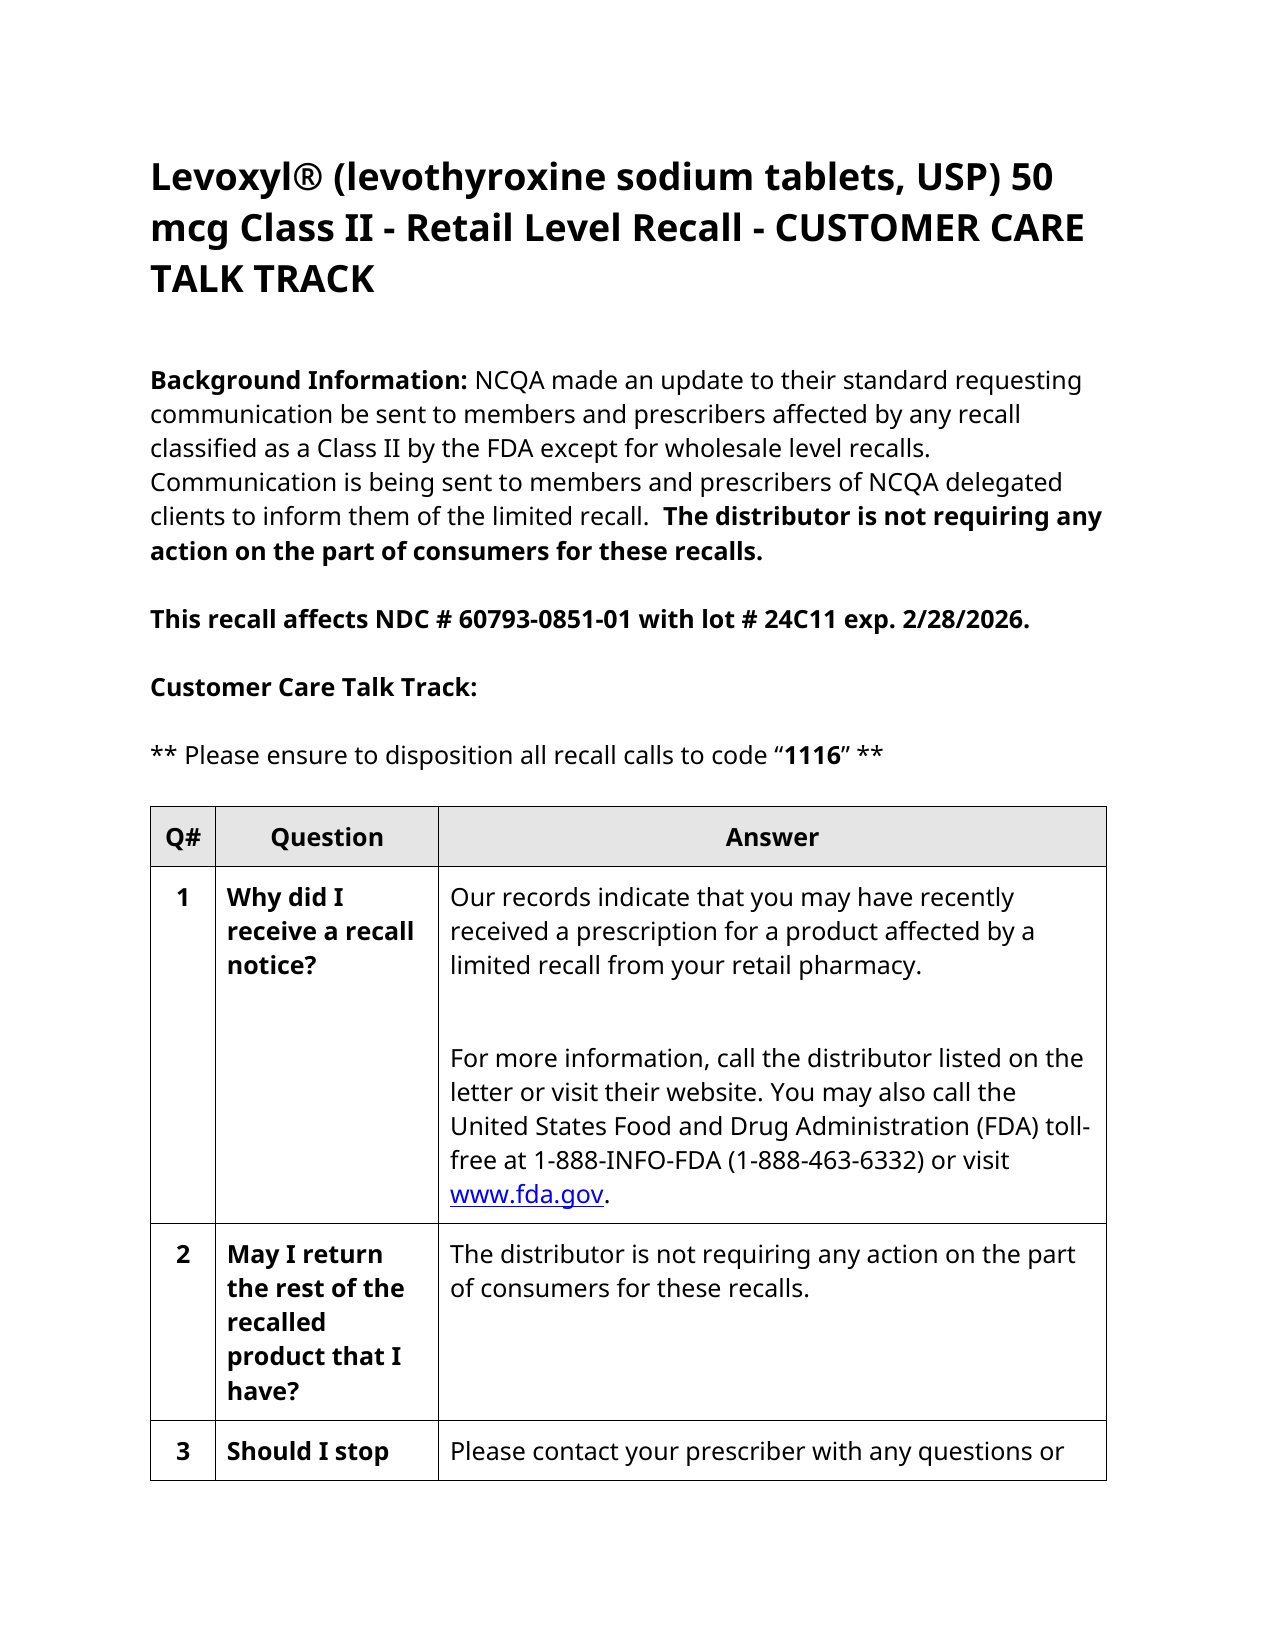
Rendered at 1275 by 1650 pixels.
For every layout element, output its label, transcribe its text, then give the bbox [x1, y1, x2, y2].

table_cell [439, 1421, 1106, 1480]
table_cell May I return the rest of the recalled product that I have? [216, 1224, 438, 1420]
table_cell Our records indicate that you may have recently received a prescription for a product affected by a limited recall from your retail pharmacy. For more information, call the distributor listed on the letter or visit their website. You may also call the United States Food and Drug Administration (FDA) toll-free at 1-888-INFO-FDA (1-888-463-6332) or visit www.fda.gov. [439, 867, 1106, 1223]
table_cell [216, 1421, 438, 1480]
text Background Information: NCQA made an update to their standard requesting communication be sent to members and prescribers affected by any recall classified as a Class II by the FDA except for wholesale level recalls. Communication is being sent to members and prescribers of NCQA delegated clients to inform them of the limited recall. The distributor is not requiring any action on the part of consumers for these recalls. [150, 363, 1125, 567]
table_header Question [216, 807, 438, 866]
table_cell 1 [151, 867, 215, 1223]
table_cell 2 [151, 1224, 215, 1420]
subtitle Customer Care Talk Track: [150, 669, 1125, 703]
table_cell 3 [151, 1421, 215, 1480]
table_cell The distributor is not requiring any action on the part of consumers for these recalls. [439, 1224, 1106, 1420]
subtitle Levoxyl® (levothyroxine sodium tablets, USP) 50 mcg Class II - Retail Level Recall - CUSTOMER CARE TALK TRACK [150, 150, 1125, 303]
table_header Q# [151, 807, 215, 866]
text This recall affects NDC # 60793-0851-01 with lot # 24C11 exp. 2/28/2026. [150, 601, 1125, 635]
table_header Answer [439, 807, 1106, 866]
table_cell Why did I receive a recall notice? [216, 867, 438, 1223]
text ** Please ensure to disposition all recall calls to code “1116” ** [150, 737, 1125, 772]
